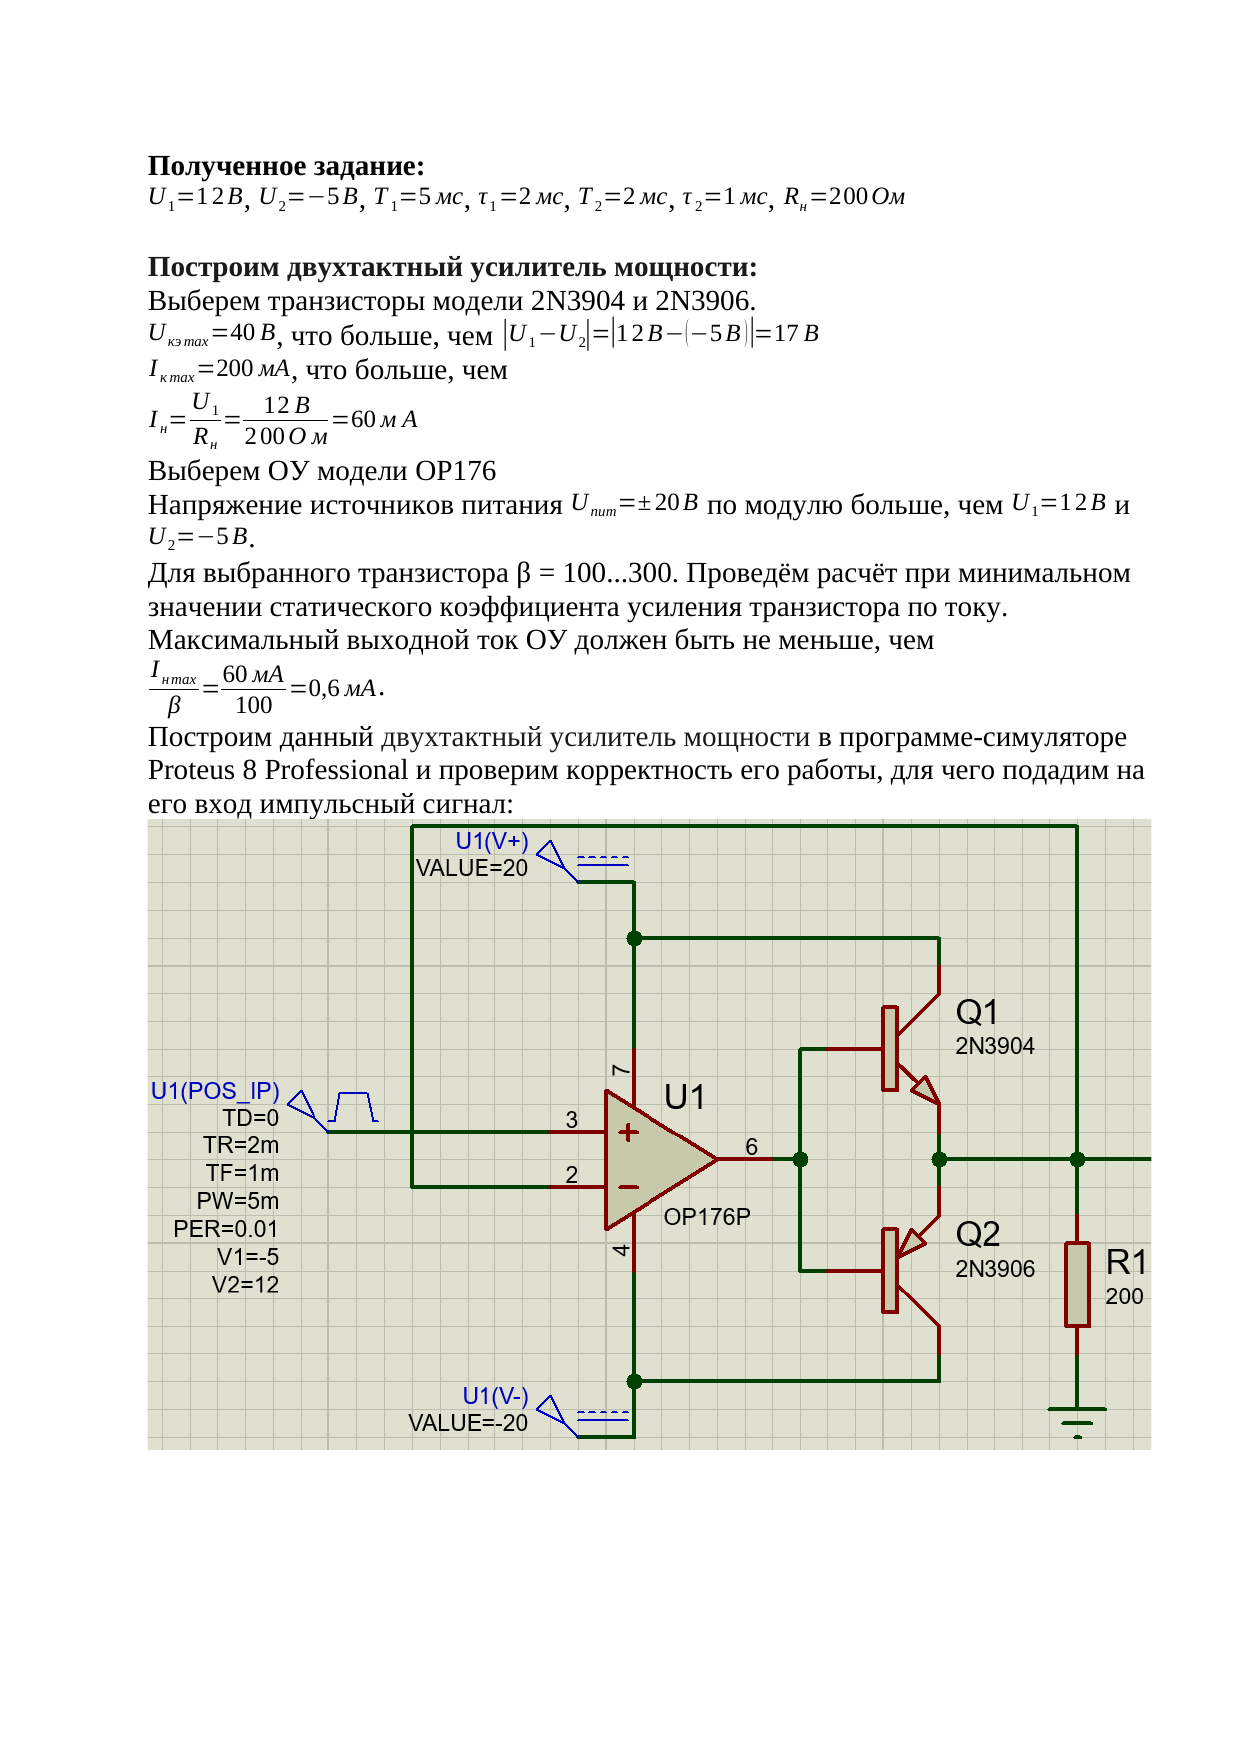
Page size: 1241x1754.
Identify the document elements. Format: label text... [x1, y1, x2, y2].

text Полученное задание: [148, 148, 1152, 181]
text Выберем транзисторы модели 2N3904 и 2N3906. [148, 283, 1152, 317]
text . [148, 656, 1152, 719]
text , , , , , , [148, 181, 1152, 216]
text , что больше, чем [148, 317, 1152, 352]
text Напряжение источников питания по модулю больше, чем и . [148, 487, 1152, 555]
text значении статического коэффициента усиления транзистора по току. Максимальный выходной ток ОУ должен быть не меньше, чем [148, 589, 1152, 656]
picture [147, 819, 1152, 1450]
text Для выбранного транзистора β = 100...300. Проведём расчёт при минимальном [148, 555, 1152, 589]
text Построим данный двухтактный усилитель мощности в программе-симуляторе Proteus 8 Professional и проверим корректность его работы, для чего подадим на его вход импульсный сигнал: [148, 719, 1152, 819]
text Построим двухтактный усилитель мощности: [148, 249, 1152, 283]
text , что больше, чем [148, 352, 1152, 387]
text Выберем ОУ модели OP176 [148, 453, 1152, 487]
